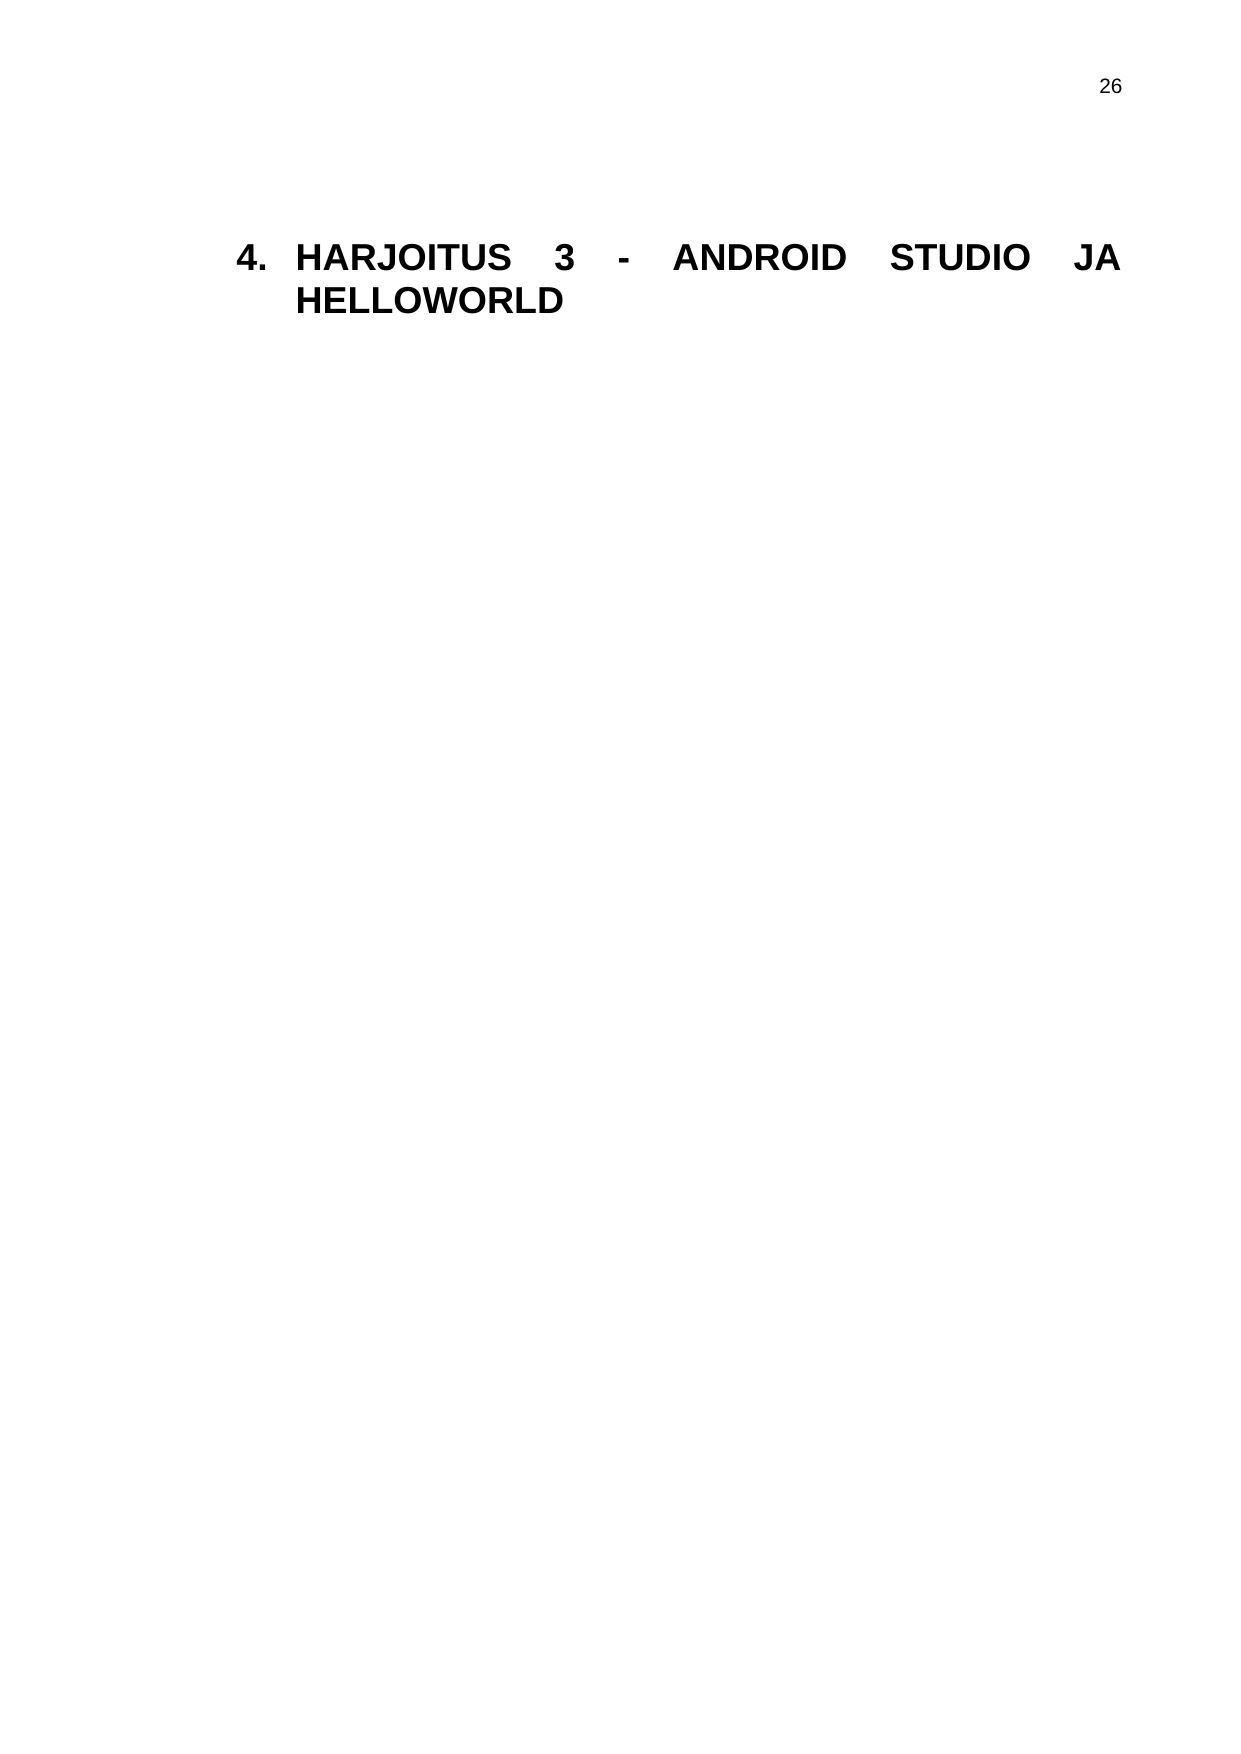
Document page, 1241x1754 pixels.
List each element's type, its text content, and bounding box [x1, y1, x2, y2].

subtitle Harjoitus 3 - Android studio ja HelloWorld [236, 235, 1122, 321]
